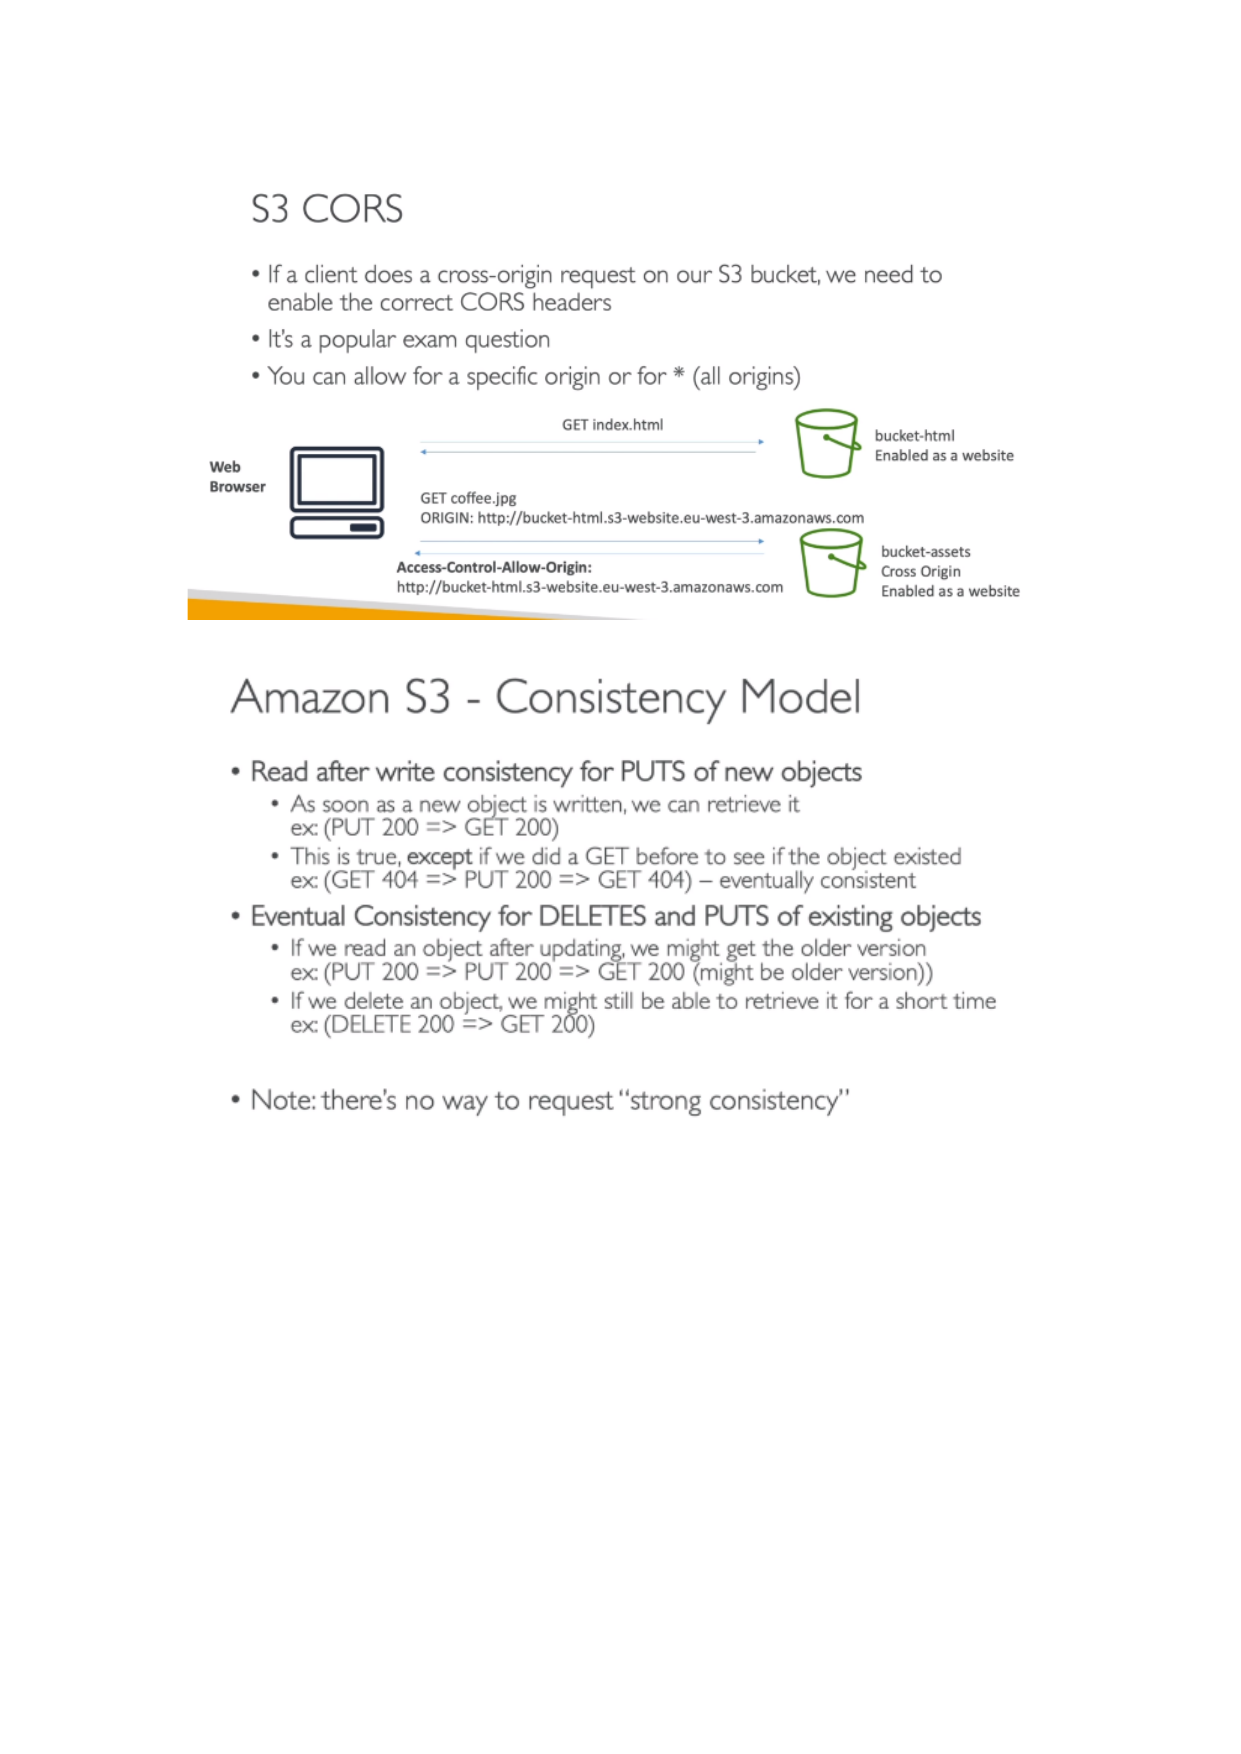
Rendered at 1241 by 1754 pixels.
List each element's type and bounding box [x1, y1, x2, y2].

picture [187, 162, 1053, 620]
picture [187, 649, 1053, 1131]
